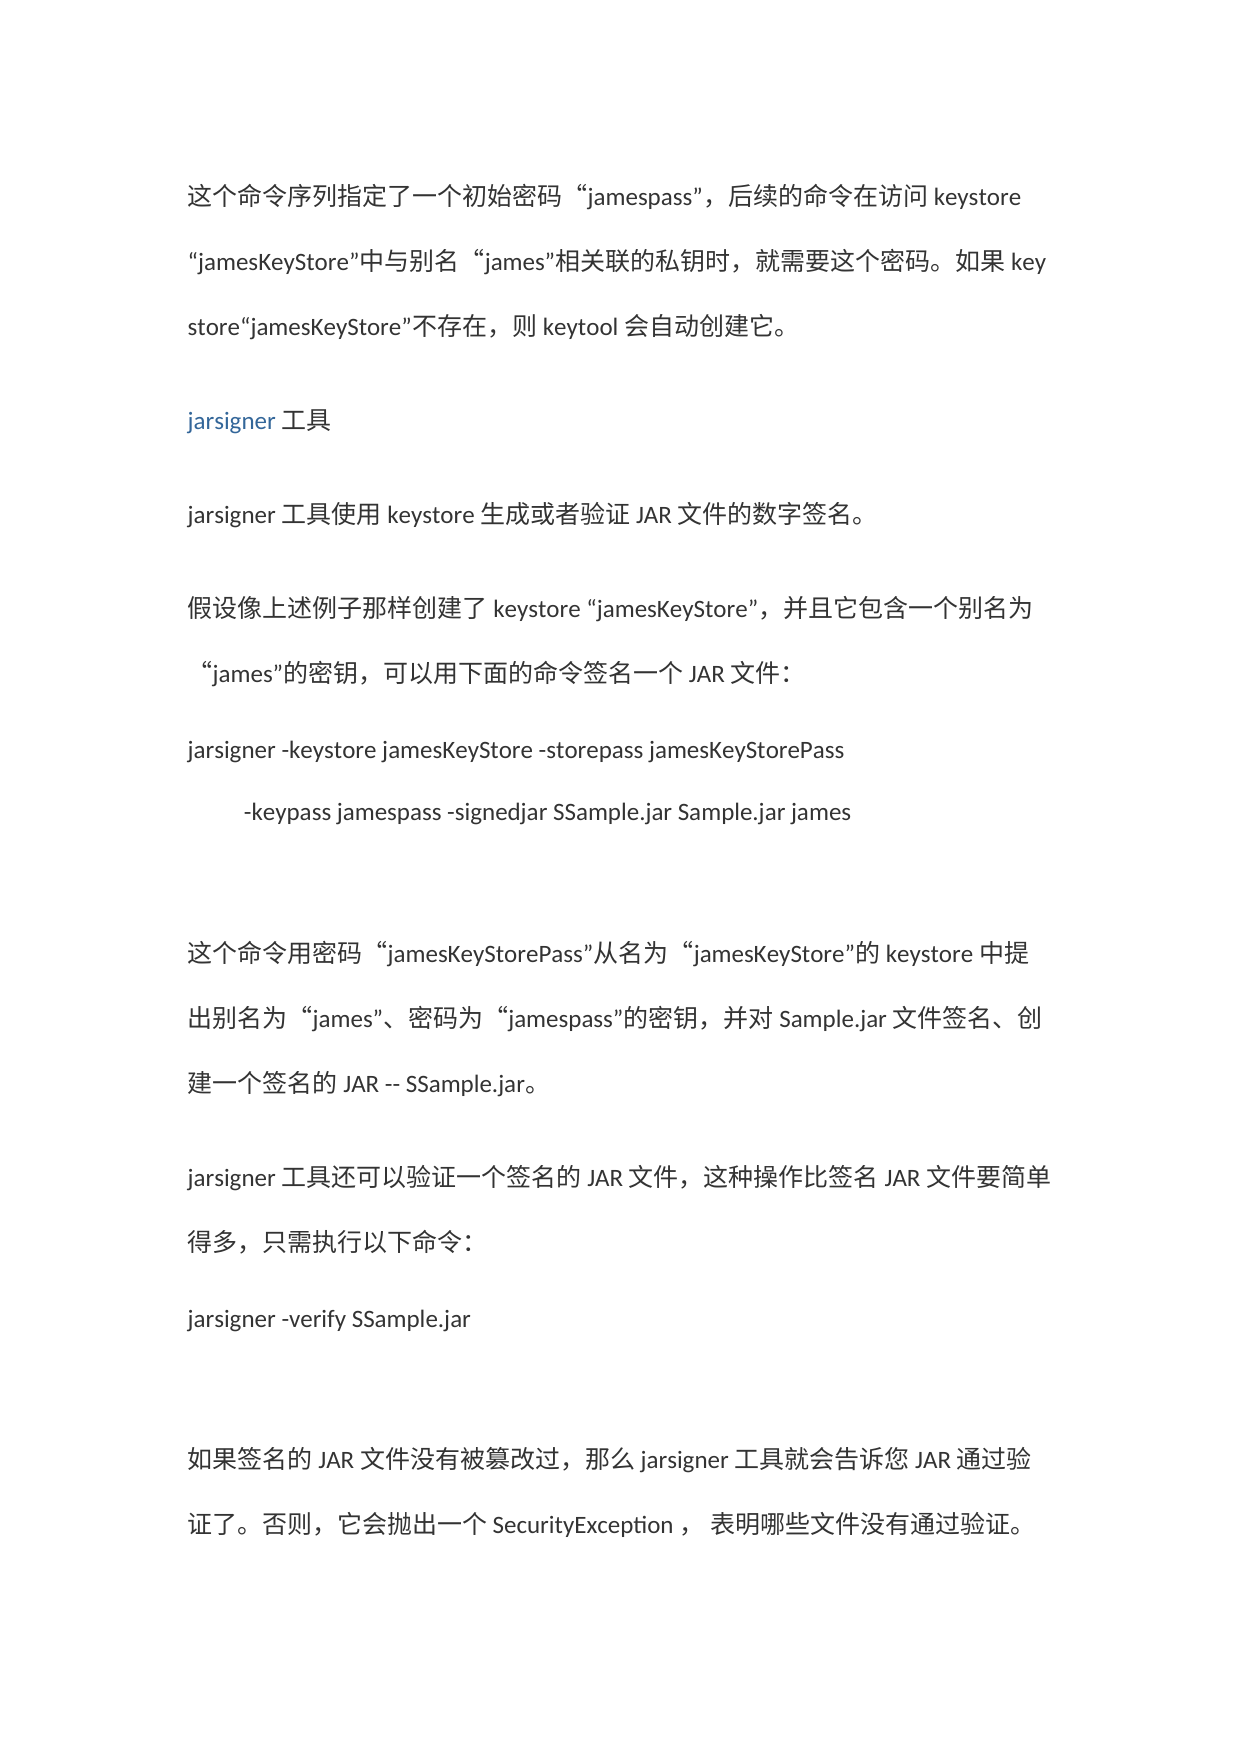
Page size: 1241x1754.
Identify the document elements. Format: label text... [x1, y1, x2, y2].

text 假设像上述例子那样创建了 keystore “jamesKeyStore”，并且它包含一个别名为“james”的密钥，可以用下面的命令签名一个 JAR 文件： [187, 574, 1053, 704]
text jarsigner 工具使用 keystore 生成或者验证 JAR 文件的数字签名。 [187, 480, 1053, 545]
text 这个命令用密码“jamesKeyStorePass”从名为“jamesKeyStore”的 keystore 中提出别名为“james”、密码为“jamespass”的密钥，并对 Sample.jar 文件签名、创建一个签名的 JAR -- SSample.jar。 [187, 919, 1053, 1114]
text jarsigner 工具 [187, 386, 1053, 451]
text 如果签名的 JAR 文件没有被篡改过，那么 jarsigner 工具就会告诉您 JAR 通过验证了。否则，它会抛出一个SecurityException ， 表明哪些文件没有通过验证。 [187, 1425, 1053, 1555]
text 这个命令序列指定了一个初始密码“jamespass”，后续的命令在访问 keystore “jamesKeyStore”中与别名“james”相关联的私钥时，就需要这个密码。如果 keystore“jamesKeyStore”不存在，则 keytool 会自动创建它。 [187, 162, 1053, 357]
table_header jarsigner -verify SSample.jar [188, 1302, 1053, 1334]
text jarsigner 工具还可以验证一个签名的 JAR 文件，这种操作比签名 JAR 文件要简单得多，只需执行以下命令： [187, 1143, 1053, 1273]
table_header jarsigner -keystore jamesKeyStore -storepass jamesKeyStorePass -keypass jamespass -signedjar SSample.jar Sample.jar james [188, 734, 1053, 828]
